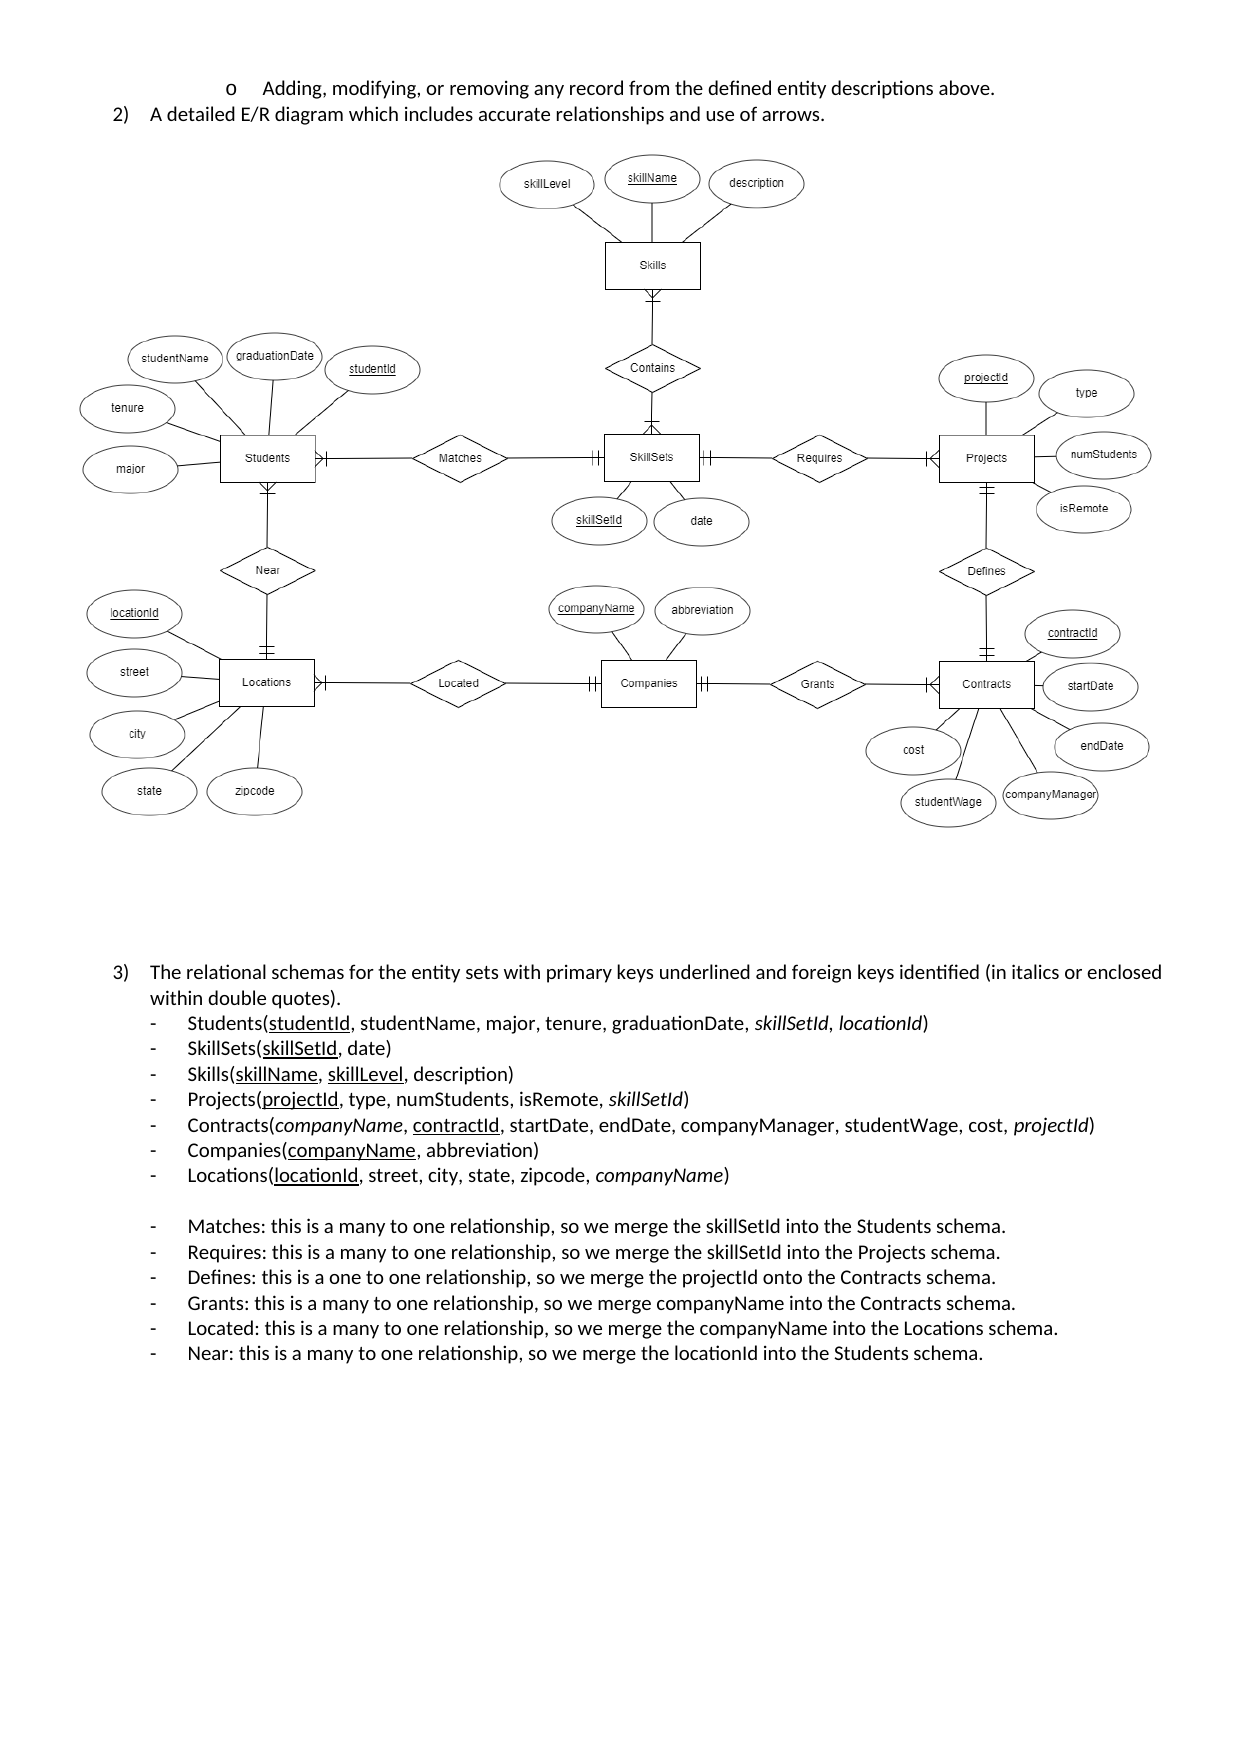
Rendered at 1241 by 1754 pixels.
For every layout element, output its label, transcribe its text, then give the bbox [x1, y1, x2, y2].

list Defines: this is a one to one relationship, so we merge the projectId onto the Contracts schema. [150, 1264, 1165, 1290]
picture [75, 152, 1166, 833]
list Contracts(companyName, contractId, startDate, endDate, companyManager, studentWage, cost, projectId) [150, 1112, 1165, 1137]
list Located: this is a many to one relationship, so we merge the companyName into the Locations schema. [150, 1315, 1165, 1341]
list The relational schemas for the entity sets with primary keys underlined and foreign keys identified (in italics or enclosed within double quotes). [112, 959, 1165, 1010]
list Near: this is a many to one relationship, so we merge the locationId into the Students schema. [150, 1341, 1165, 1366]
list Adding, modifying, or removing any record from the defined entity descriptions above. [225, 75, 1165, 101]
list Companies(companyName, abbreviation) [150, 1137, 1165, 1163]
list Students(studentId, studentName, major, tenure, graduationDate, skillSetId, locationId) [150, 1010, 1165, 1036]
list Requires: this is a many to one relationship, so we merge the skillSetId into the Projects schema. [150, 1239, 1165, 1264]
list Skills(skillName, skillLevel, description) [150, 1061, 1165, 1086]
list A detailed E/R diagram which includes accurate relationships and use of arrows. [112, 101, 1165, 127]
list Matches: this is a many to one relationship, so we merge the skillSetId into the Students schema. [150, 1213, 1165, 1239]
list Grants: this is a many to one relationship, so we merge companyName into the Contracts schema. [150, 1290, 1165, 1315]
list Locations(locationId, street, city, state, zipcode, companyName) [150, 1163, 1165, 1188]
list Projects(projectId, type, numStudents, isRemote, skillSetId) [150, 1086, 1165, 1112]
list SkillSets(skillSetId, date) [150, 1036, 1165, 1061]
